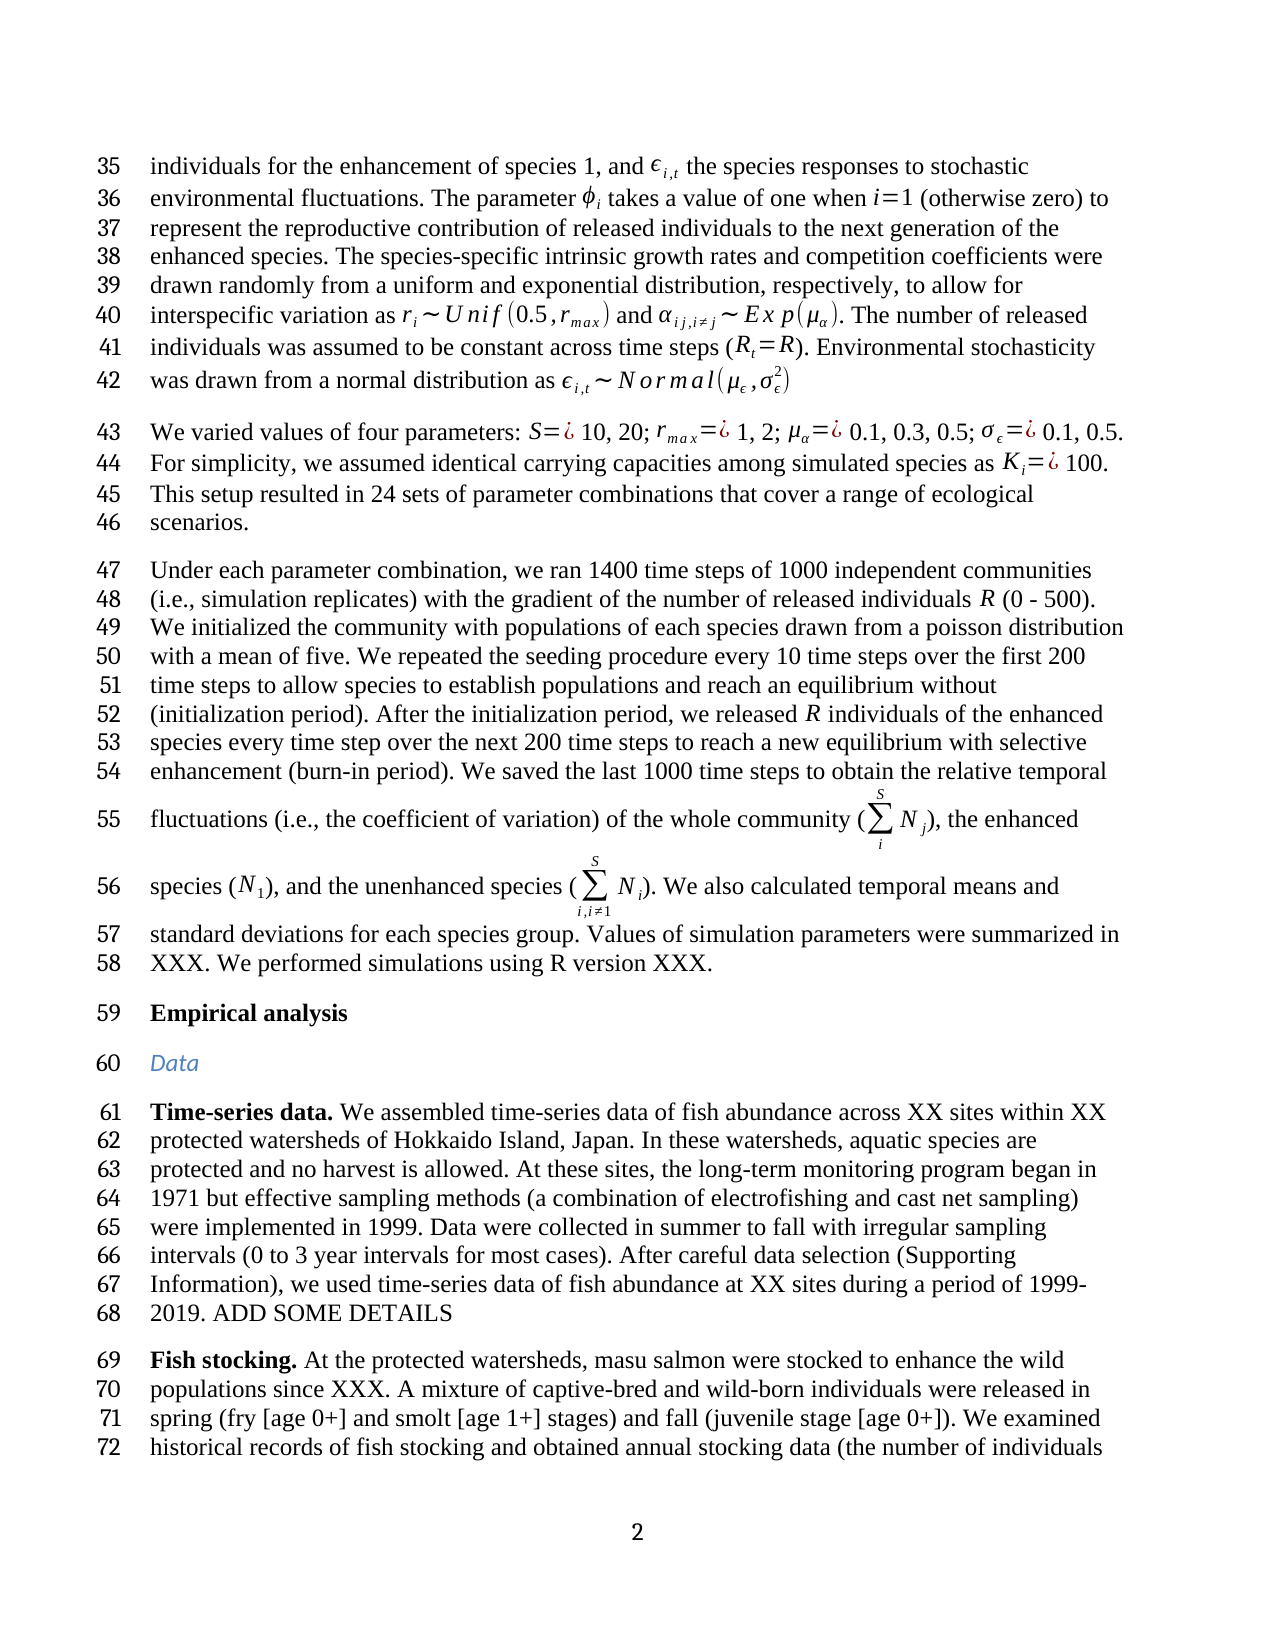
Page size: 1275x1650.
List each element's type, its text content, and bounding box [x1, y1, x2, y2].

text Under each parameter combination, we ran 1400 time steps of 1000 independent communities (i.e., simulation replicates) with the gradient of the number of released individuals (0 - 500). We initialized the community with populations of each species drawn from a poisson distribution with a mean of five. We repeated the seeding procedure every 10 time steps over the first 200 time steps to allow species to establish populations and reach an equilibrium without (initialization period). After the initialization period, we released individuals of the enhanced species every time step over the next 200 time steps to reach a new equilibrium with selective enhancement (burn-in period). We saved the last 1000 time steps to obtain the relative temporal fluctuations (i.e., the coefficient of variation) of the whole community (), the enhanced species (), and the unenhanced species (). We also calculated temporal means and standard deviations for each species group. Values of simulation parameters were summarized in XXX. We performed simulations using R version XXX. [150, 555, 1125, 977]
subtitle Empirical analysis [150, 998, 1125, 1027]
subtitle Data [150, 1047, 1125, 1078]
text We varied values of four parameters: 10, 20; 1, 2; 0.1, 0.3, 0.5; 0.1, 0.5. For simplicity, we assumed identical carrying capacities among simulated species as 100. This setup resulted in 24 sets of parameter combinations that cover a range of ecological scenarios. [150, 416, 1125, 536]
